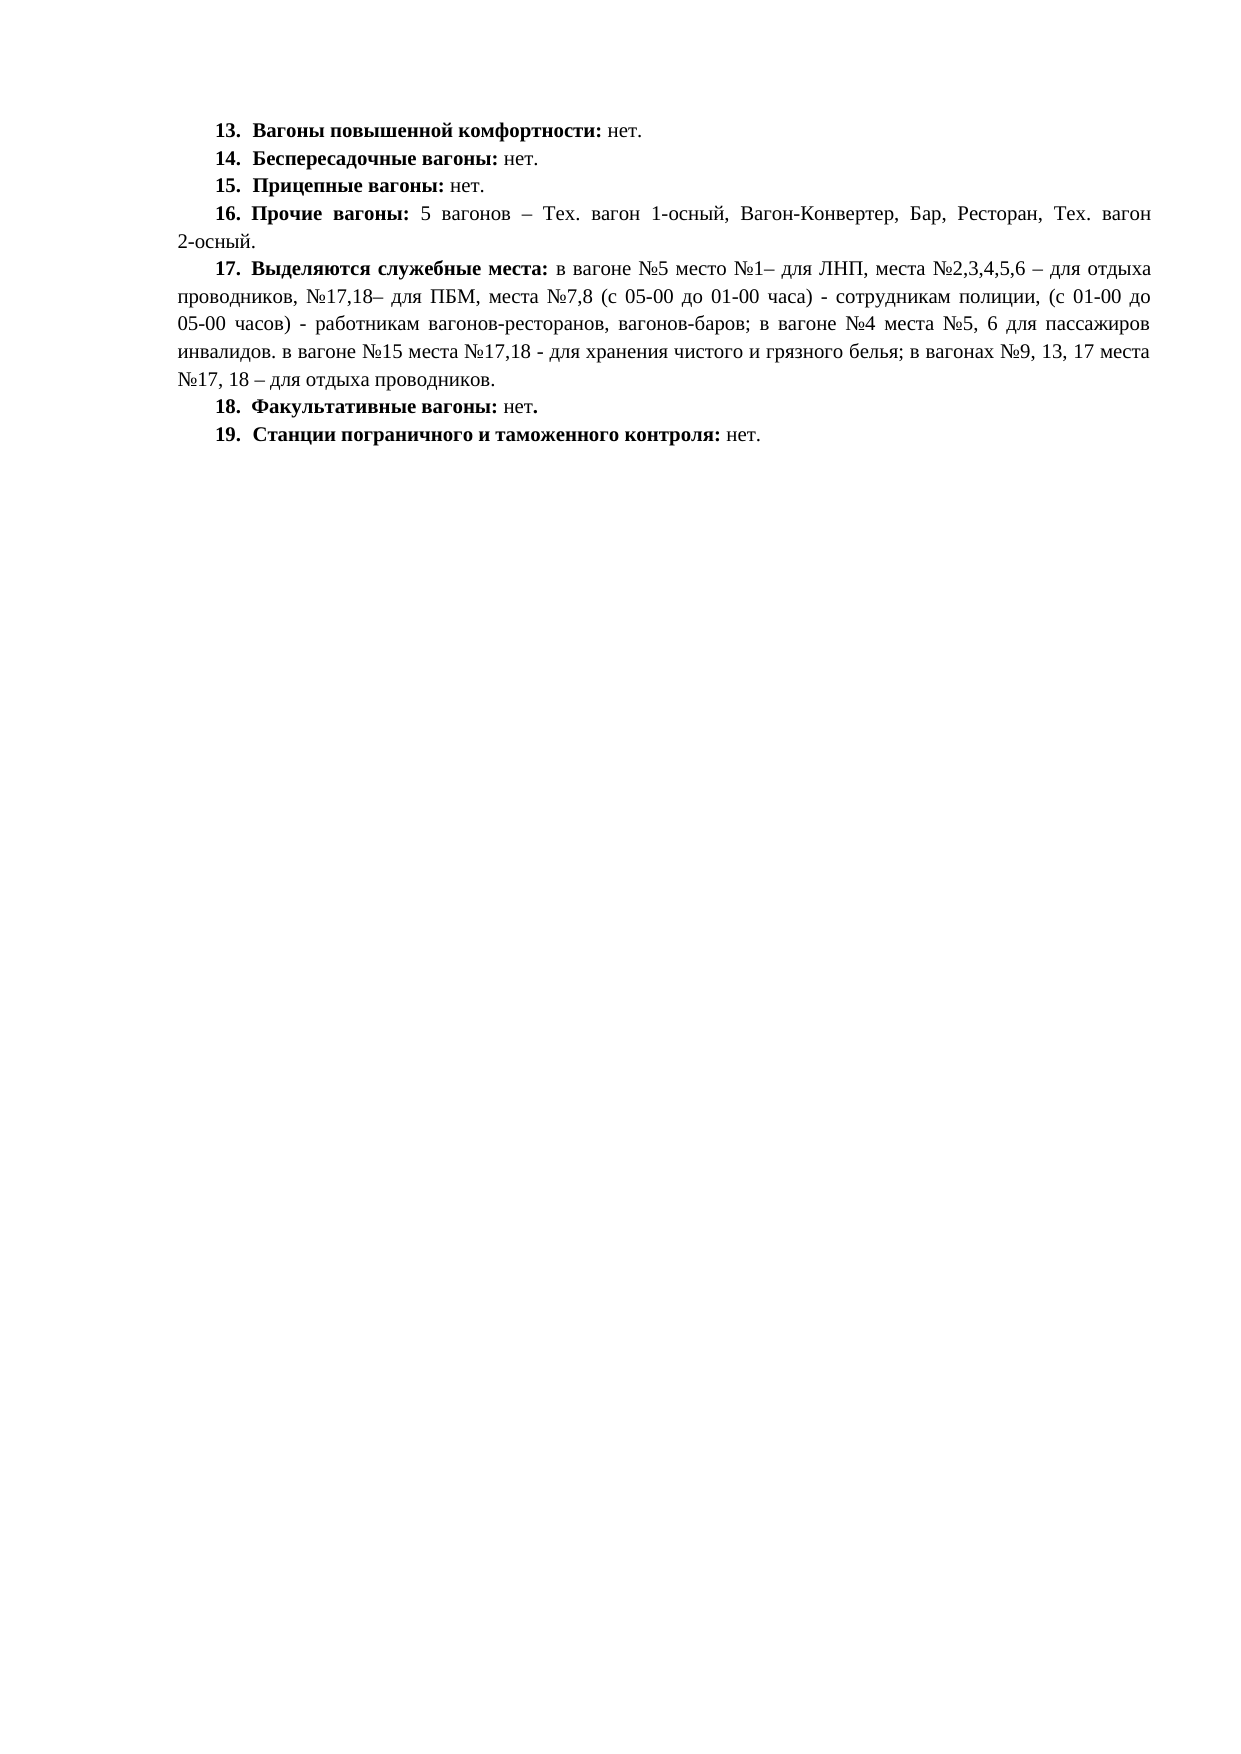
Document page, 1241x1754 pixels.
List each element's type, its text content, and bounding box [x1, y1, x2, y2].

list Вагоны повышенной комфортности: нет. [215, 118, 1152, 142]
list Факультативные вагоны: нет. [177, 394, 1152, 418]
list Выделяются служебные места: в вагоне №5 место №1– для ЛНП, места №2,3,4,5,6 – для отдыха проводников, №17,18– для ПБМ, места №7,8 (с 05-00 до 01-00 часа) - сотрудникам полиции, (с 01-00 до 05-00 часов) - работникам вагонов-ресторанов, вагонов-баров; в вагоне №4 места №5, 6 для пассажиров инвалидов. в вагоне №15 места №17,18 - для хранения чистого и грязного белья; в вагонах №9, 13, 17 места №17, 18 – для отдыха проводников. [177, 256, 1152, 391]
list Прицепные вагоны: нет. [215, 173, 1152, 197]
list Прочие вагоны: 5 вагонов – Тех. вагон 1-осный, Вагон-Конвертер, Бар, Ресторан, Тех. вагон 2-осный. [177, 201, 1152, 253]
list Беспересадочные вагоны: нет. [215, 146, 1152, 170]
list Станции пограничного и таможенного контроля: нет. [215, 422, 1152, 446]
